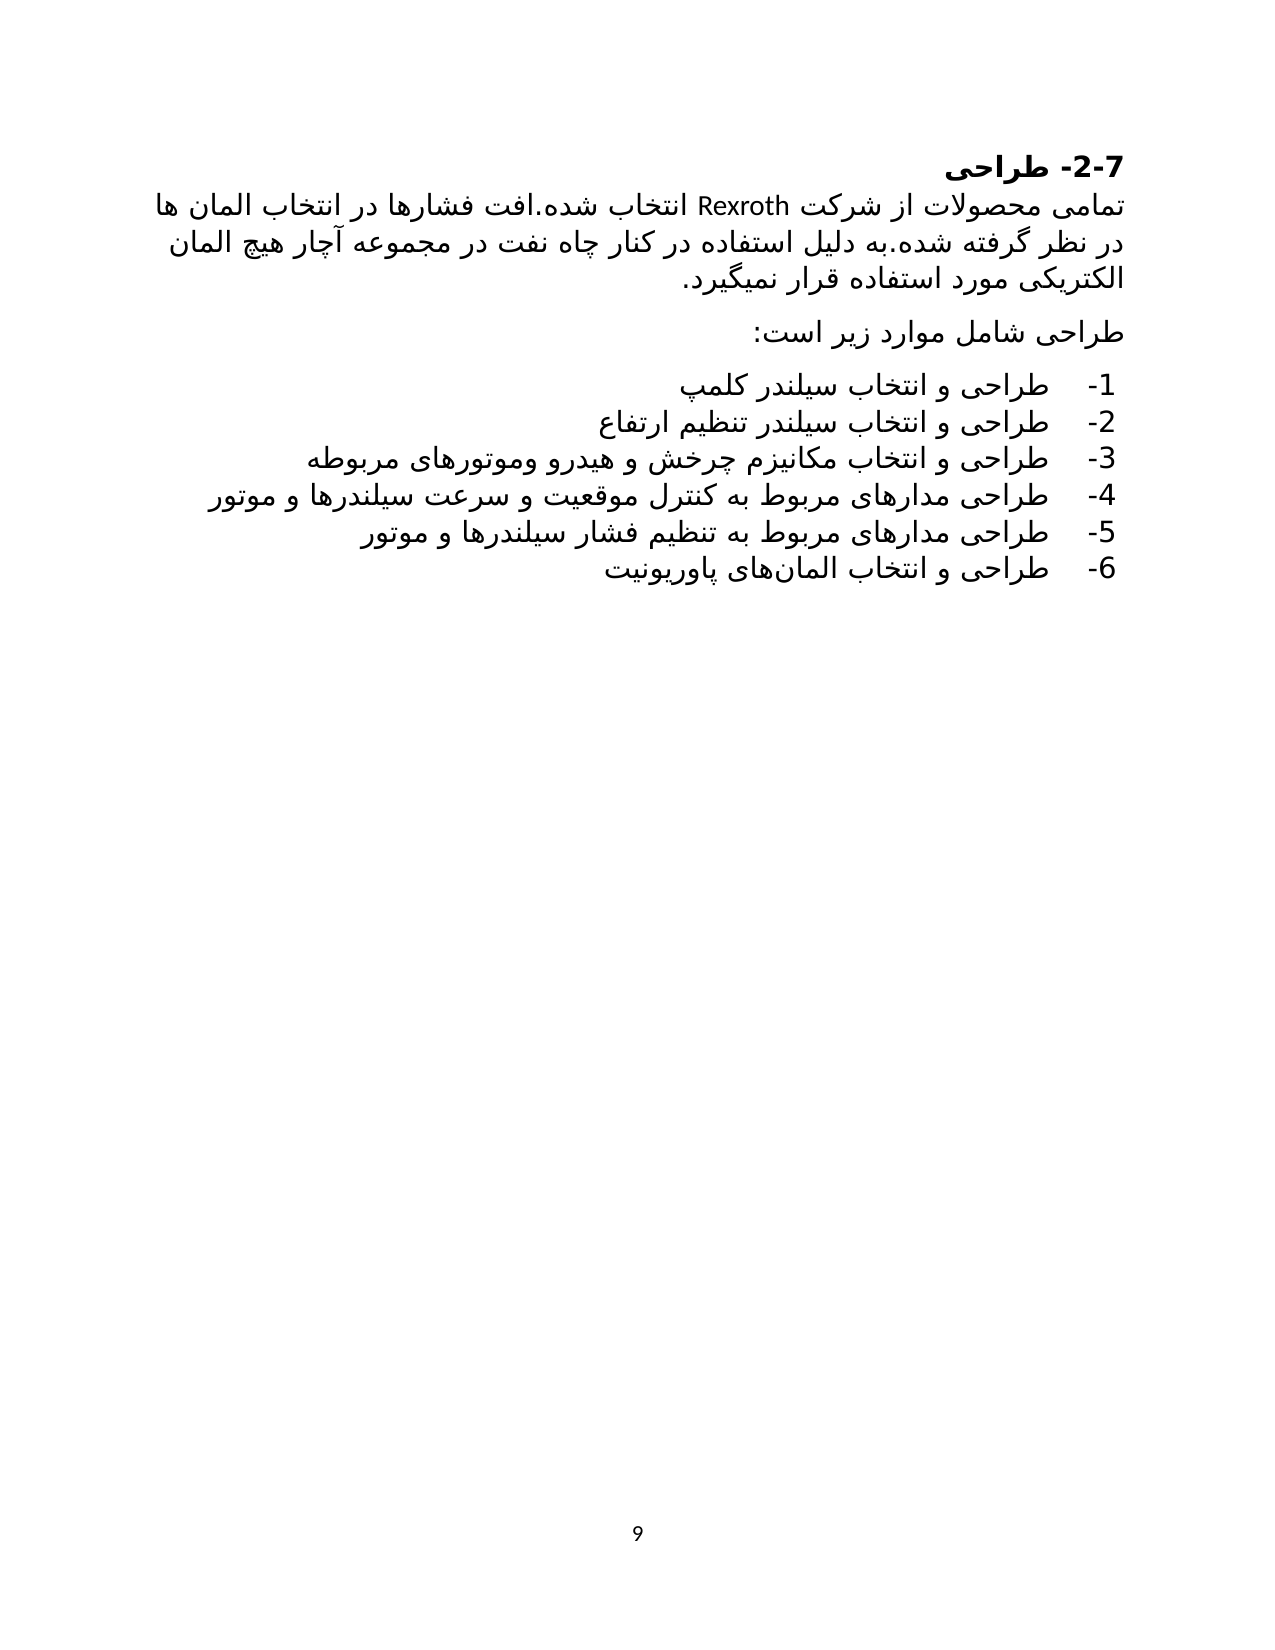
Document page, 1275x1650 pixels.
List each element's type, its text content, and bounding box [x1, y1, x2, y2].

subtitle 2-7- طراحی [150, 150, 1125, 184]
list طراحی و انتخاب المان‌های پاوریونيت [150, 552, 1087, 586]
list طراحی و انتخاب سيلندر کلمپ [150, 368, 1087, 402]
text طراحی شامل موارد زیر است: [150, 315, 1125, 349]
list طراحی و انتخاب سيلندر تنظيم ارتفاع [150, 405, 1087, 439]
list طراحی مدارهای مربوط به تنظيم فشار سيلندرها و موتور [150, 515, 1087, 549]
text تمامی محصولات از شرکت Rexroth انتخاب شده.افت فشارها در انتخاب المان ها در نظر گرفته شده.به دليل استفاده در کنار چاه نفت در مجموعه آچار هيچ المان الکتریکی مورد استفاده قرار نمیگيرد. [150, 187, 1125, 296]
list طراحی و انتخاب مکانيزم چرخش و هيدرو وموتورهای مربوطه [150, 442, 1087, 476]
list طراحی مدارهای مربوط به کنترل موقعيت و سرعت سيلندرها و موتور [150, 478, 1087, 512]
